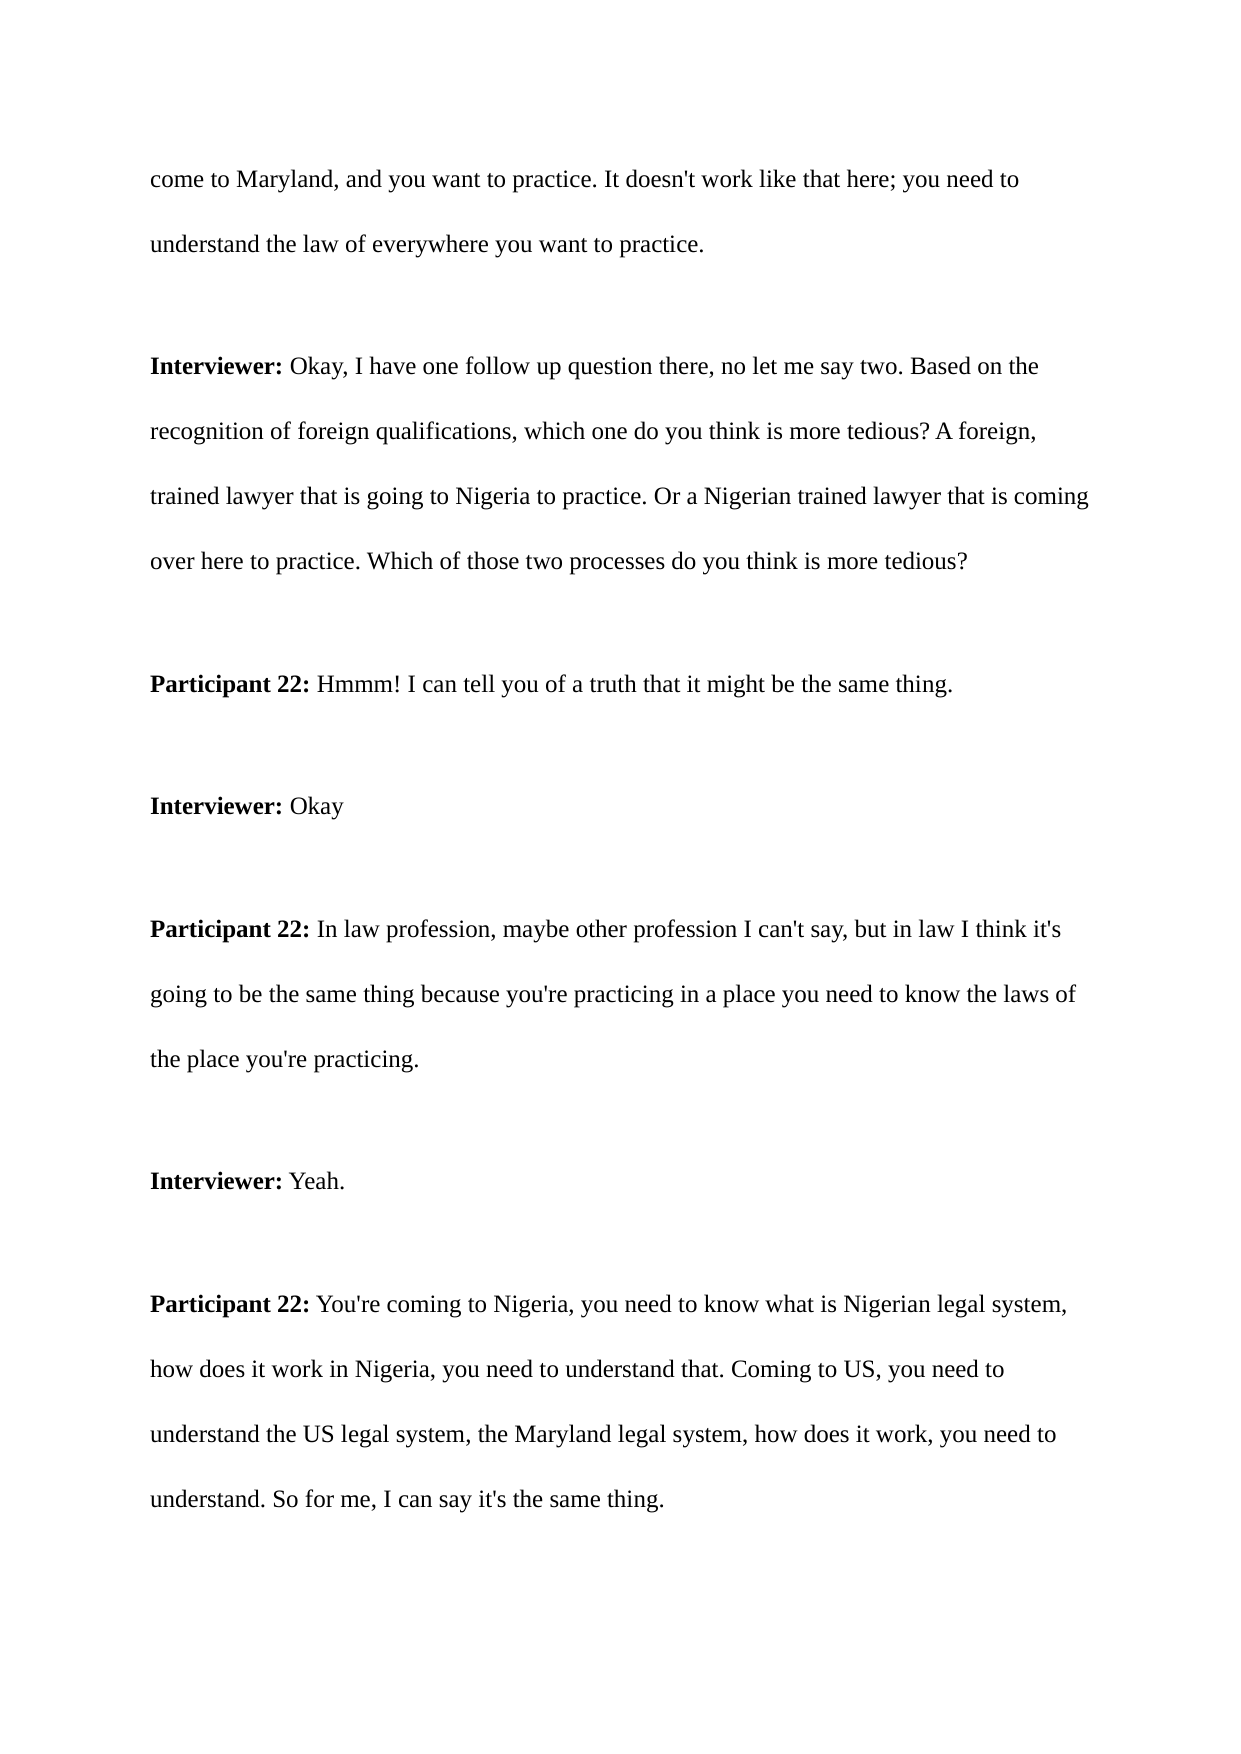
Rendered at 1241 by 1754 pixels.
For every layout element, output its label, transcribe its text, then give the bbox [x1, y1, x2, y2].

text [150, 162, 1090, 259]
text Participant 22: You're coming to Nigeria, you need to know what is Nigerian legal system, how does it work in Nigeria, you need to understand that. Coming to US, you need to understand the US legal system, the Maryland legal system, how does it work, you need to understand. So for me, I can say it's the same thing. [150, 1287, 1090, 1514]
text Interviewer: Yeah. [150, 1164, 1090, 1197]
text Participant 22: In law profession, maybe other profession I can't say, but in law I think it's going to be the same thing because you're practicing in a place you need to know the laws of the place you're practicing. [150, 912, 1090, 1074]
text Participant 22: Hmmm! I can tell you of a truth that it might be the same thing. [150, 667, 1090, 699]
text Interviewer: Okay [150, 789, 1090, 822]
text Interviewer: Okay, I have one follow up question there, no let me say two. Based on the recognition of foreign qualifications, which one do you think is more tedious? A foreign, trained lawyer that is going to Nigeria to practice. Or a Nigerian trained lawyer that is coming over here to practice. Which of those two processes do you think is more tedious? [150, 349, 1090, 577]
